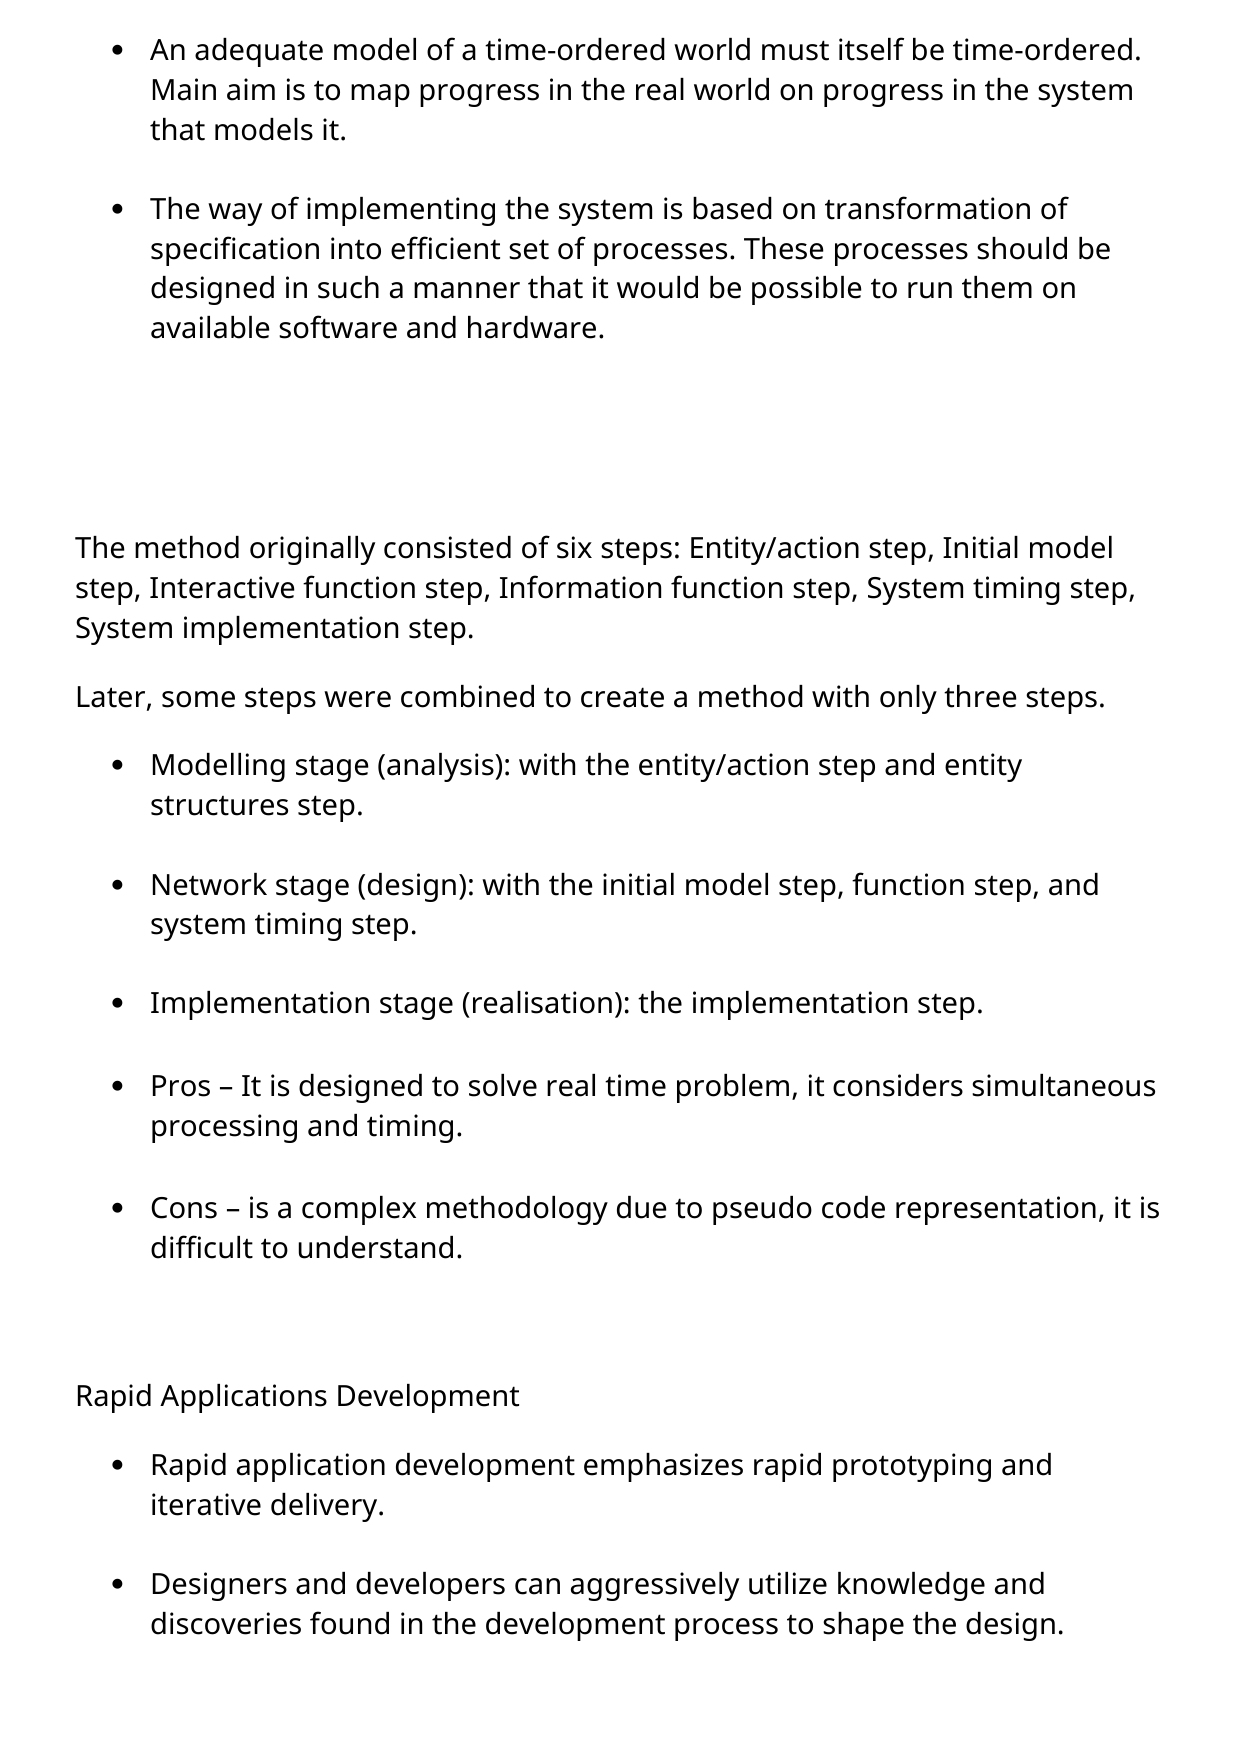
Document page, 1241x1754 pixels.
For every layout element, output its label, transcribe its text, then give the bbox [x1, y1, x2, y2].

list Cons – is a complex methodology due to pseudo code representation, it is difficult to understand. [112, 1187, 1165, 1267]
text The method originally consisted of six steps: Entity/action step, Initial model step, Interactive function step, Information function step, System timing step, System implementation step. [75, 488, 1165, 647]
text Later, some steps were combined to create a method with only three steps. [75, 676, 1165, 716]
list An adequate model of a time-ordered world must itself be time-ordered. Main aim is to map progress in the real world on progress in the system that models it. [112, 29, 1165, 149]
list Modelling stage (analysis): with the entity/action step and entity structures step. [112, 745, 1165, 824]
list Rapid application development emphasizes rapid prototyping and iterative delivery. [112, 1444, 1165, 1524]
list Pros – It is designed to solve real time problem, it considers simultaneous processing and timing. [112, 1065, 1165, 1145]
list Implementation stage (realisation): the implementation step. [112, 983, 1165, 1022]
list Network stage (design): with the initial model step, function step, and system timing step. [112, 864, 1165, 943]
list Designers and developers can aggressively utilize knowledge and discoveries found in the development process to shape the design. [112, 1563, 1165, 1643]
text Rapid Applications Development [75, 1375, 1165, 1415]
list The way of implementing the system is based on transformation of specification into efficient set of processes. These processes should be designed in such a manner that it would be possible to run them on available software and hardware. [112, 188, 1165, 347]
